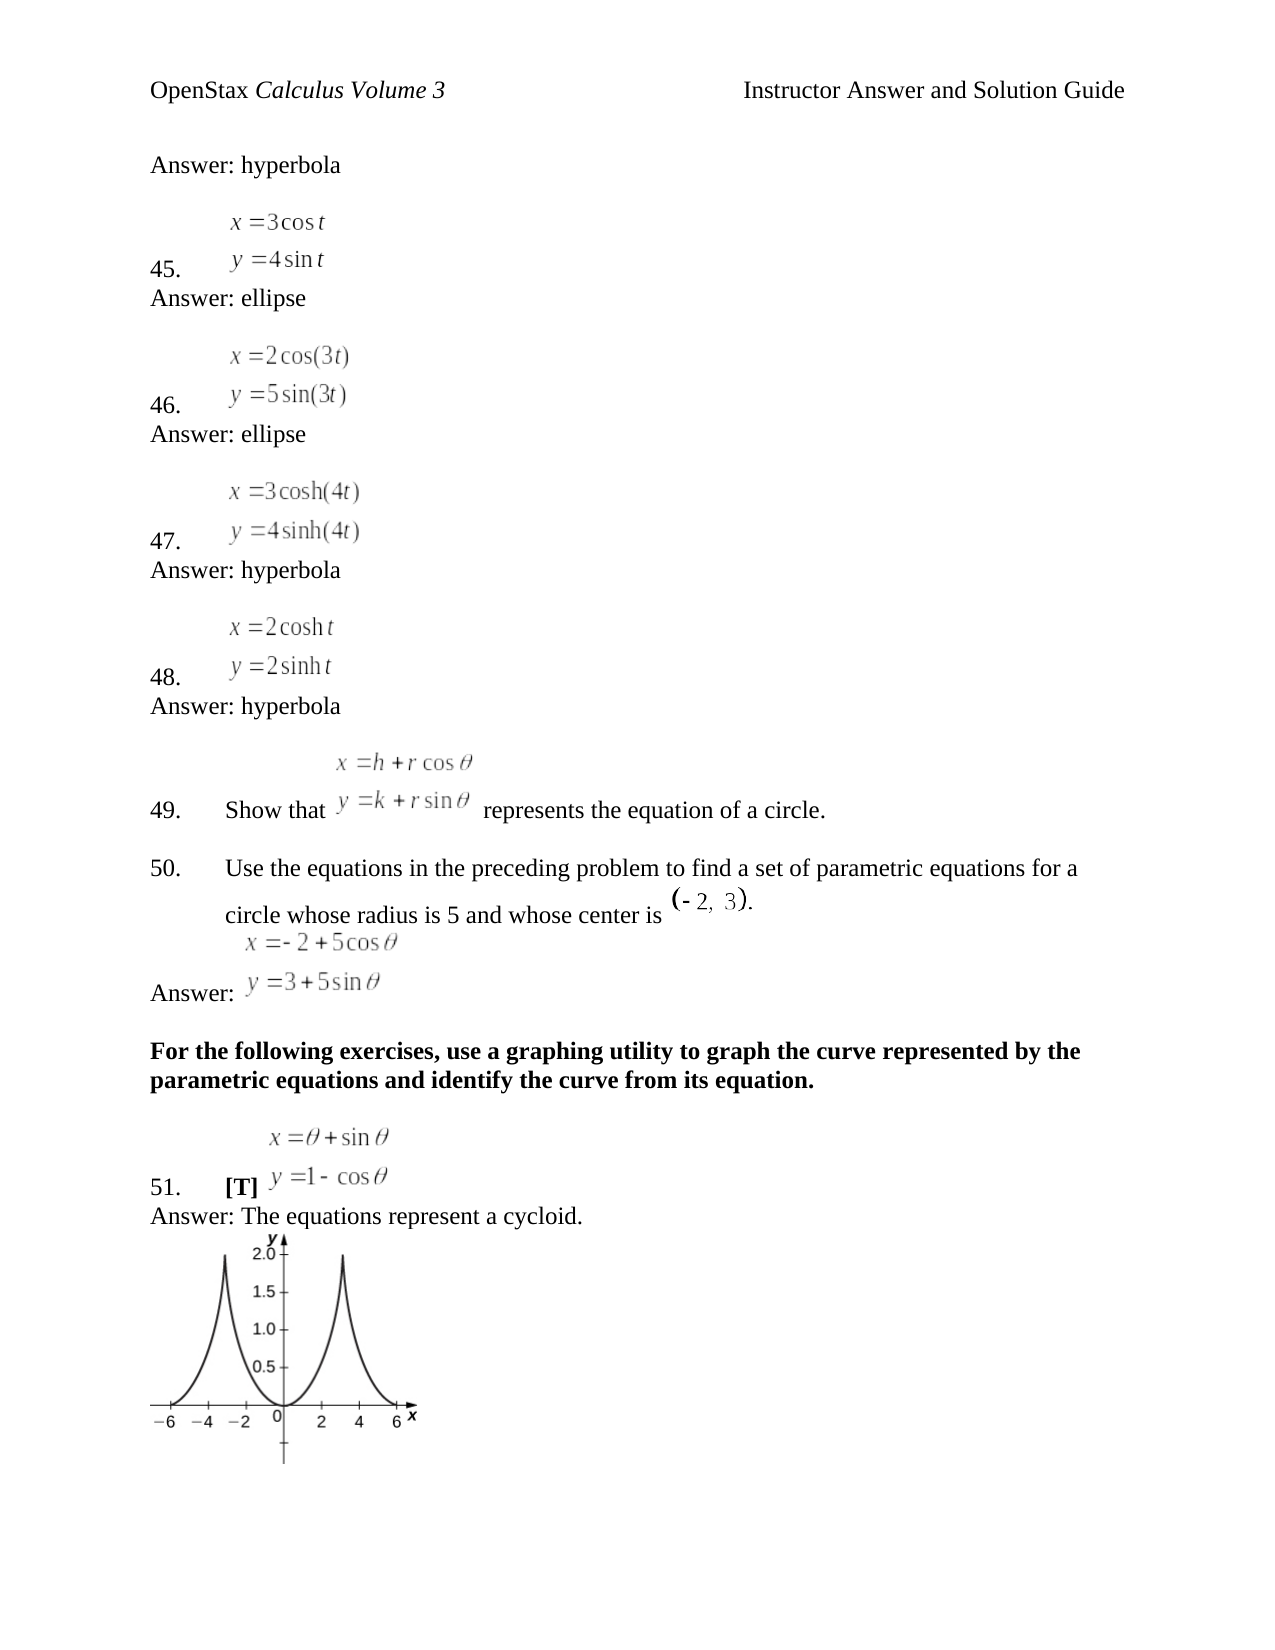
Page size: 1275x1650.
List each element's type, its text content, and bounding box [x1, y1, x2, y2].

list Use the equations in the preceding problem to find a set of parametric equations for a circle whose radius is 5 and whose center is [150, 853, 1125, 929]
text Answer: hyperbola [150, 691, 1125, 720]
text Answer: ellipse [150, 283, 1125, 311]
text Answer: ellipse [150, 419, 1125, 448]
text Answer: hyperbola [150, 150, 1125, 179]
list Show that represents the equation of a circle. [150, 749, 1125, 824]
picture [150, 1229, 418, 1464]
text Answer: hyperbola [150, 555, 1125, 584]
text Answer: The equations represent a cycloid. [150, 1201, 1125, 1230]
text For the following exercises, use a graphing utility to graph the curve represented by the parametric equations and identify the curve from its equation. [150, 1036, 1125, 1093]
text Answer: [150, 929, 1125, 1007]
list [T] [150, 1122, 1125, 1201]
